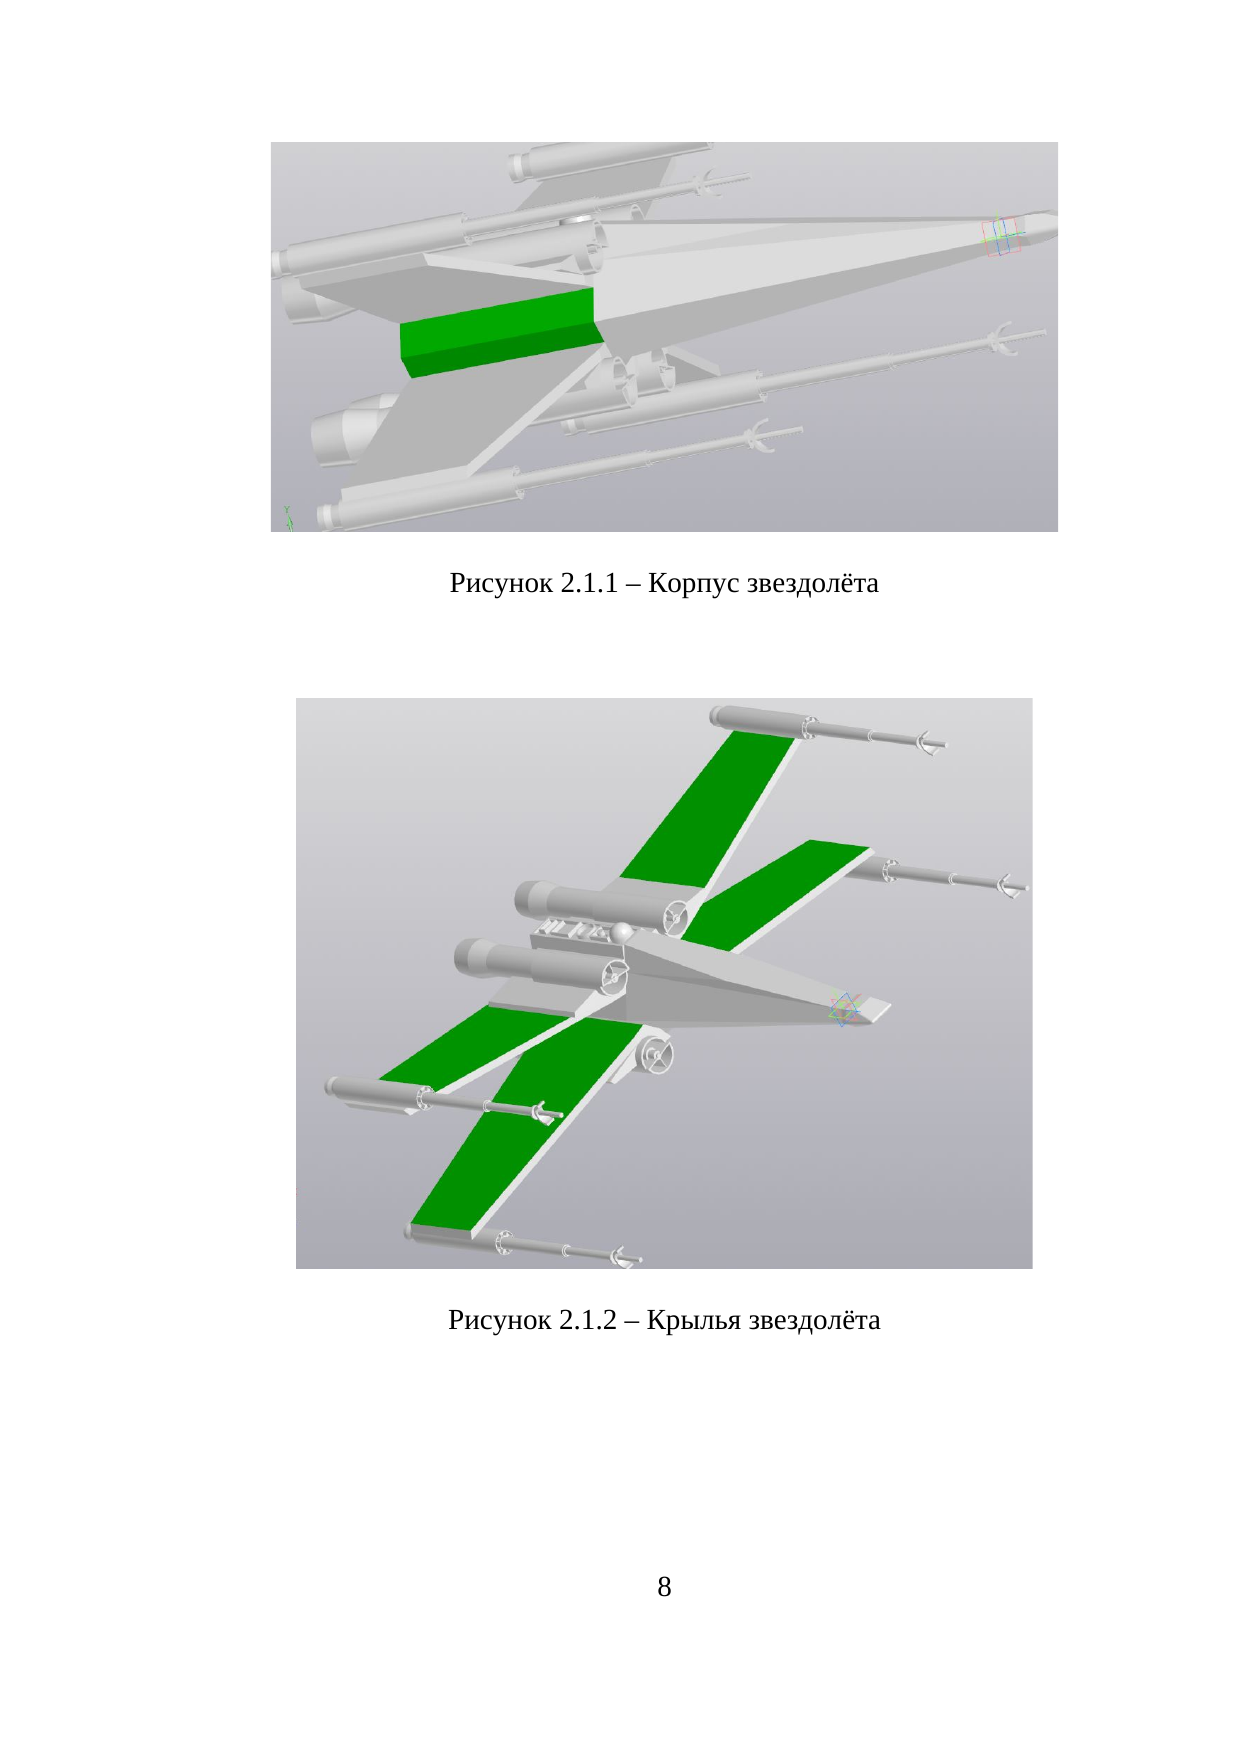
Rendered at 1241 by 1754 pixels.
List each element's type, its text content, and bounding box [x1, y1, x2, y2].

text Рисунок 2.1.2 – Крылья звездолёта [177, 1302, 1152, 1335]
text Рисунок 2.1.1 – Корпус звездолёта [177, 565, 1152, 598]
picture [296, 698, 1033, 1269]
picture [270, 142, 1059, 532]
